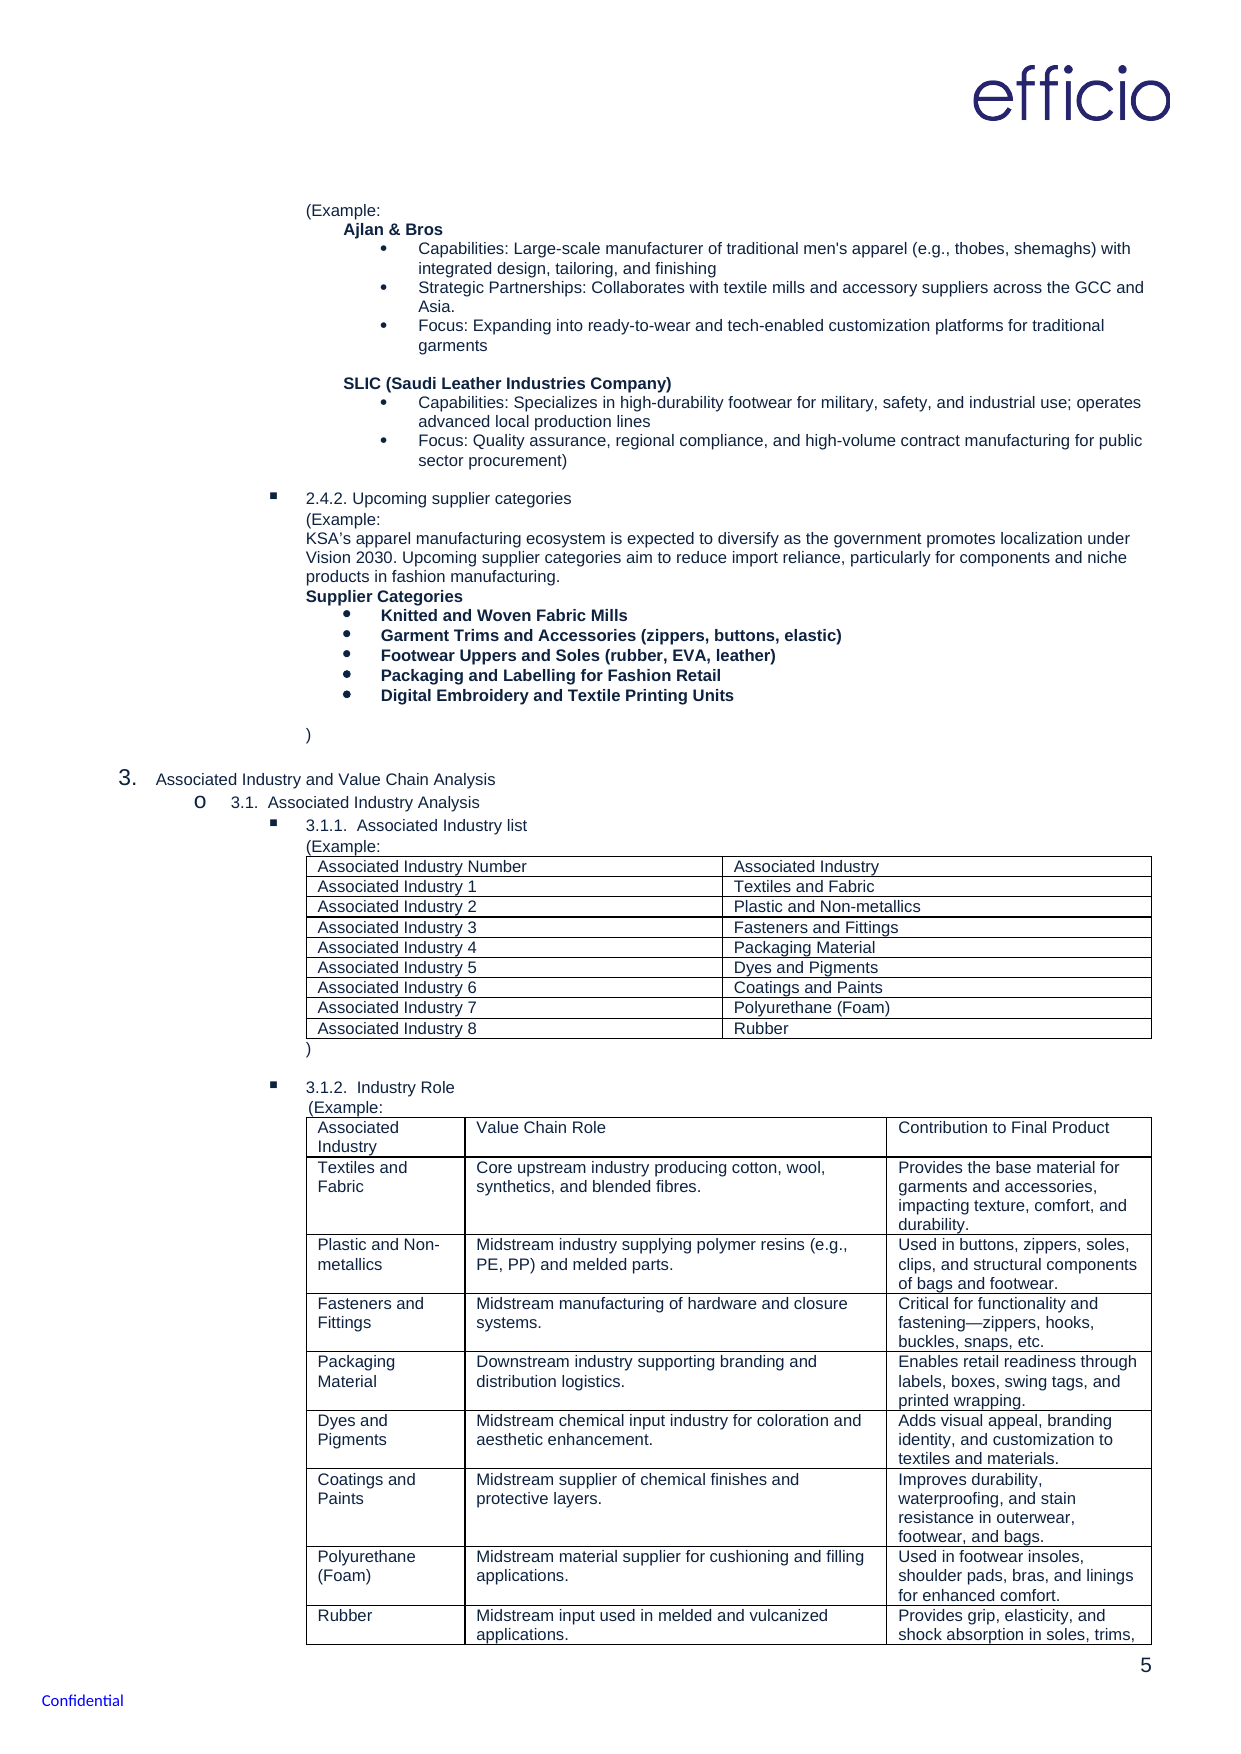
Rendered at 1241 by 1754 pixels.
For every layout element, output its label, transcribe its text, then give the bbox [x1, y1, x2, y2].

table_cell Coatings and Paints [307, 1469, 464, 1546]
table_header Value Chain Role [466, 1118, 886, 1156]
list Strategic Partnerships: Collaborates with textile mills and accessory suppliers across the GCC and Asia. [381, 278, 1152, 316]
table_cell Fasteners and Fittings [723, 918, 1151, 937]
list Focus: Quality assurance, regional compliance, and high-volume contract manufacturing for public sector procurement) [381, 431, 1152, 470]
text KSA’s apparel manufacturing ecosystem is expected to diversify as the government promotes localization under Vision 2030. Upcoming supplier categories aim to reduce import reliance, particularly for components and niche products in fashion manufacturing. [306, 529, 1152, 586]
list Footwear Uppers and Soles (rubber, EVA, leather) [343, 646, 1152, 666]
table_cell Rubber [307, 1606, 464, 1644]
table_cell Adds visual appeal, branding identity, and customization to textiles and materials. [887, 1411, 1151, 1468]
table_cell Associated Industry 6 [307, 978, 722, 997]
table_cell Midstream supplier of chemical finishes and protective layers. [466, 1469, 886, 1546]
table_cell Associated Industry 4 [307, 938, 722, 957]
table_cell Dyes and Pigments [723, 958, 1151, 977]
text (Example: [306, 201, 1152, 220]
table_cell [887, 1606, 1151, 1644]
table_cell Midstream chemical input industry for coloration and aesthetic enhancement. [466, 1411, 886, 1468]
picture [973, 65, 1170, 121]
table_cell Textiles and Fabric [723, 877, 1151, 896]
table_cell Rubber [723, 1019, 1151, 1038]
text Supplier Categories [306, 586, 1152, 606]
table_cell Packaging Material [307, 1352, 464, 1410]
list Digital Embroidery and Textile Printing Units [343, 686, 1152, 706]
text Ajlan & Bros [343, 220, 1152, 239]
table_cell Polyurethane (Foam) [307, 1547, 464, 1604]
list Garment Trims and Accessories (zippers, buttons, elastic) [343, 626, 1152, 646]
table_cell Midstream manufacturing of hardware and closure systems. [466, 1294, 886, 1351]
text ) [306, 725, 1152, 744]
list 2.4.2. Upcoming supplier categories [268, 489, 1152, 510]
list Focus: Expanding into ready-to-wear and tech-enabled customization platforms for traditional garments [381, 316, 1152, 354]
list 3.1.1. Associated Industry list [268, 816, 1152, 837]
table_cell Provides the base material for garments and accessories, impacting texture, comfort, and durability. [887, 1158, 1151, 1234]
list Capabilities: Large-scale manufacturer of traditional men's apparel (e.g., thobes, shemaghs) with integrated design, tailoring, and finishing [381, 239, 1152, 278]
table_cell Used in footwear insoles, shoulder pads, bras, and linings for enhanced comfort. [887, 1547, 1151, 1604]
table_header Contribution to Final Product [887, 1118, 1151, 1156]
text (Example: [306, 837, 1152, 856]
text ) [306, 1039, 1152, 1058]
list Knitted and Woven Fabric Mills [343, 606, 1152, 626]
table_cell Textiles and Fabric [307, 1158, 464, 1234]
list Associated Industry and Value Chain Analysis [118, 763, 1152, 790]
table_cell Critical for functionality and fastening—zippers, hooks, buckles, snaps, etc. [887, 1294, 1151, 1351]
table_cell Associated Industry 2 [307, 897, 722, 916]
list Packaging and Labelling for Fashion Retail [343, 666, 1152, 686]
table_cell Used in buttons, zippers, soles, clips, and structural components of bags and footwear. [887, 1235, 1151, 1293]
table_cell Midstream industry supplying polymer resins (e.g., PE, PP) and melded parts. [466, 1235, 886, 1293]
text (Example: [306, 510, 1152, 529]
table_cell Polyurethane (Foam) [723, 998, 1151, 1017]
table_cell Enables retail readiness through labels, boxes, swing tags, and printed wrapping. [887, 1352, 1151, 1410]
list 3.1. Associated Industry Analysis [193, 790, 1152, 816]
table_cell Associated Industry 3 [307, 918, 722, 937]
table_cell Dyes and Pigments [307, 1411, 464, 1468]
table_cell Improves durability, waterproofing, and stain resistance in outerwear, footwear, and bags. [887, 1469, 1151, 1546]
table_cell Core upstream industry producing cotton, wool, synthetics, and blended fibres. [466, 1158, 886, 1234]
table_cell Fasteners and Fittings [307, 1294, 464, 1351]
text SLIC (Saudi Leather Industries Company) [343, 374, 1152, 393]
table_header Associated Industry [307, 1118, 464, 1156]
table_cell Associated Industry 7 [307, 998, 722, 1017]
list 3.1.2. Industry Role [268, 1077, 1152, 1098]
table_cell Packaging Material [723, 938, 1151, 957]
table_cell Plastic and Non-metallics [307, 1235, 464, 1293]
text (Example: [118, 1098, 1152, 1117]
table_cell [466, 1606, 886, 1644]
table_header Associated Industry [723, 857, 1151, 876]
table_cell Downstream industry supporting branding and distribution logistics. [466, 1352, 886, 1410]
table_cell Associated Industry 8 [307, 1019, 722, 1038]
table_cell Plastic and Non-metallics [723, 897, 1151, 916]
table_cell Midstream material supplier for cushioning and filling applications. [466, 1547, 886, 1604]
table_header Associated Industry Number [307, 857, 722, 876]
table_cell Associated Industry 1 [307, 877, 722, 896]
list Capabilities: Specializes in high-durability footwear for military, safety, and industrial use; operates advanced local production lines [381, 393, 1152, 431]
table_cell Coatings and Paints [723, 978, 1151, 997]
table_cell Associated Industry 5 [307, 958, 722, 977]
